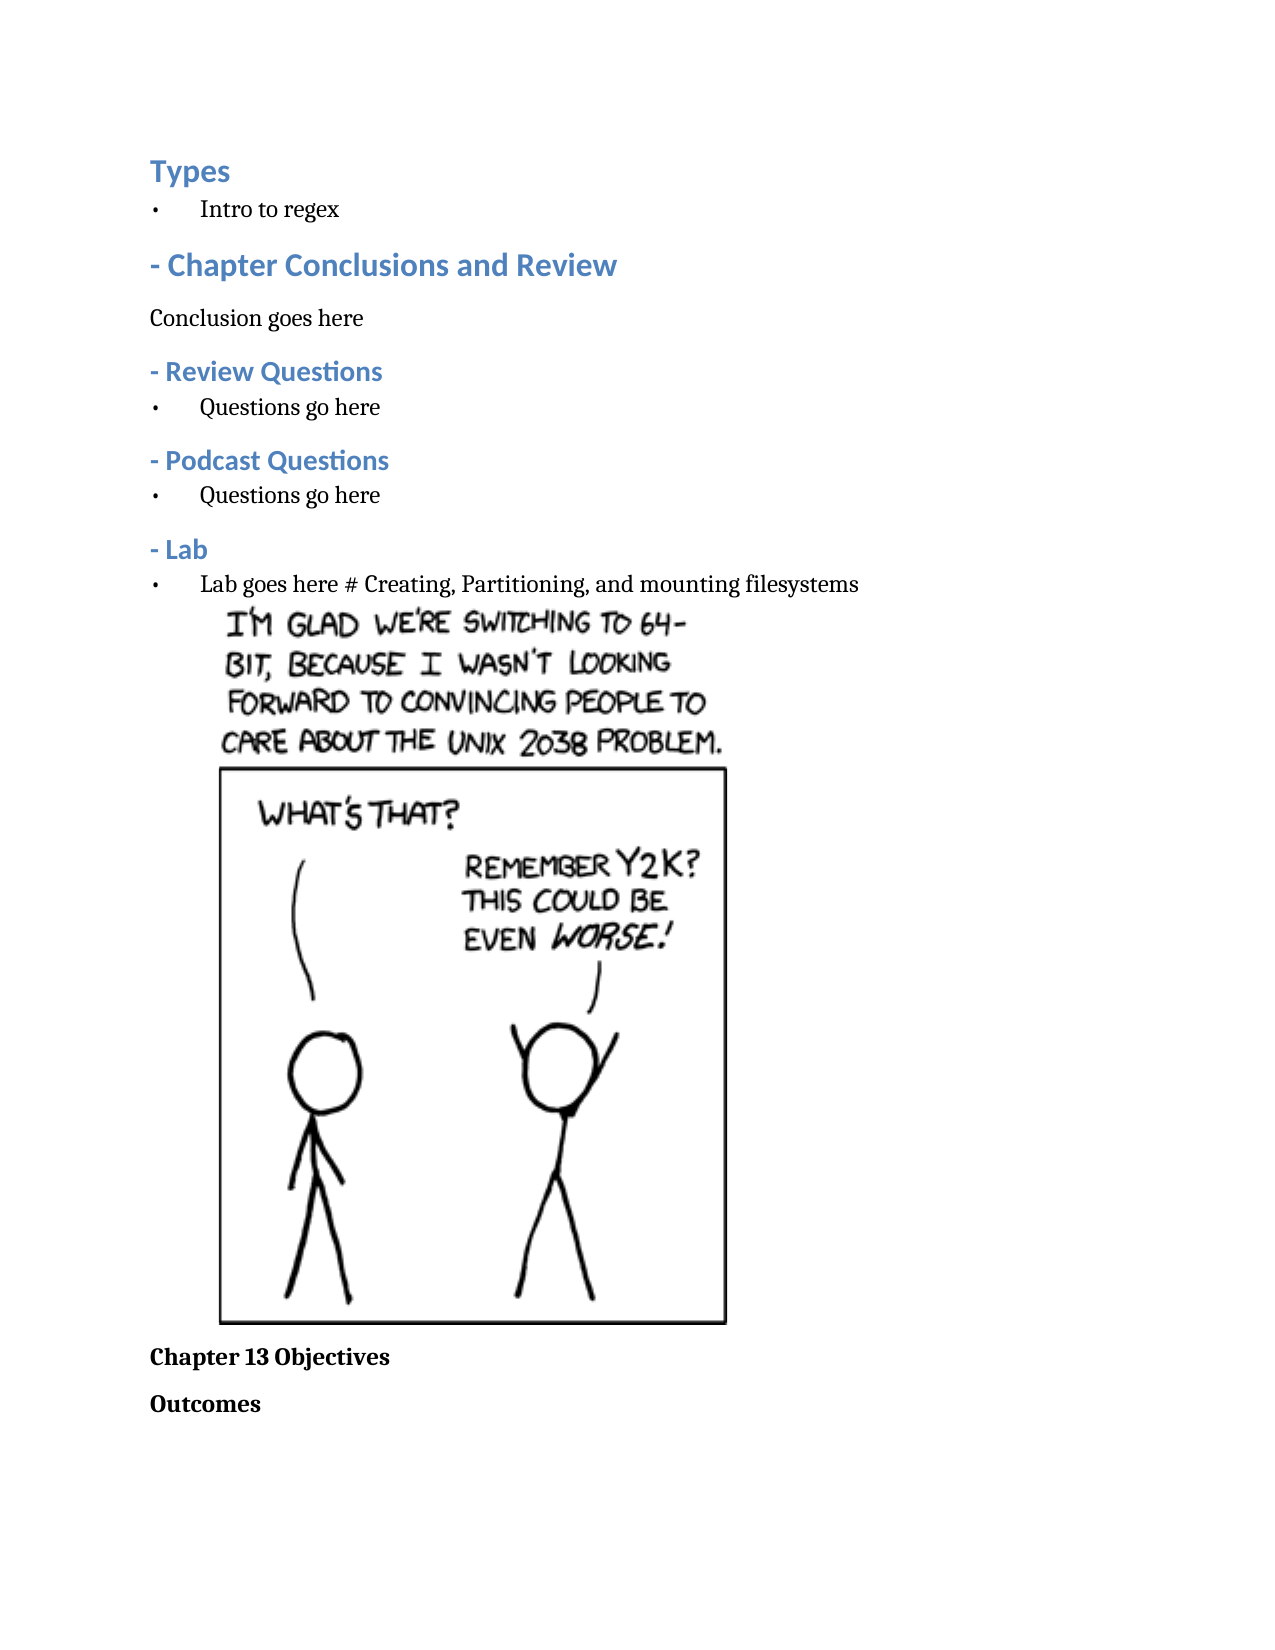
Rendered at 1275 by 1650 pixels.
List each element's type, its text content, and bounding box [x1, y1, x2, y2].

picture [218, 599, 728, 1325]
subtitle - Lab [150, 531, 1125, 567]
list Questions go here [150, 481, 1125, 510]
list Intro to regex [150, 194, 1125, 223]
subtitle - Review Questions [150, 353, 1125, 389]
text Conclusion goes here [150, 303, 1125, 332]
list Questions go here [150, 392, 1125, 421]
subtitle Types [150, 150, 1125, 191]
subtitle - Podcast Questions [150, 442, 1125, 478]
subtitle - Chapter Conclusions and Review [150, 244, 1125, 285]
text Outcomes [150, 1390, 1125, 1419]
text Chapter 13 Objectives [150, 1343, 1125, 1372]
